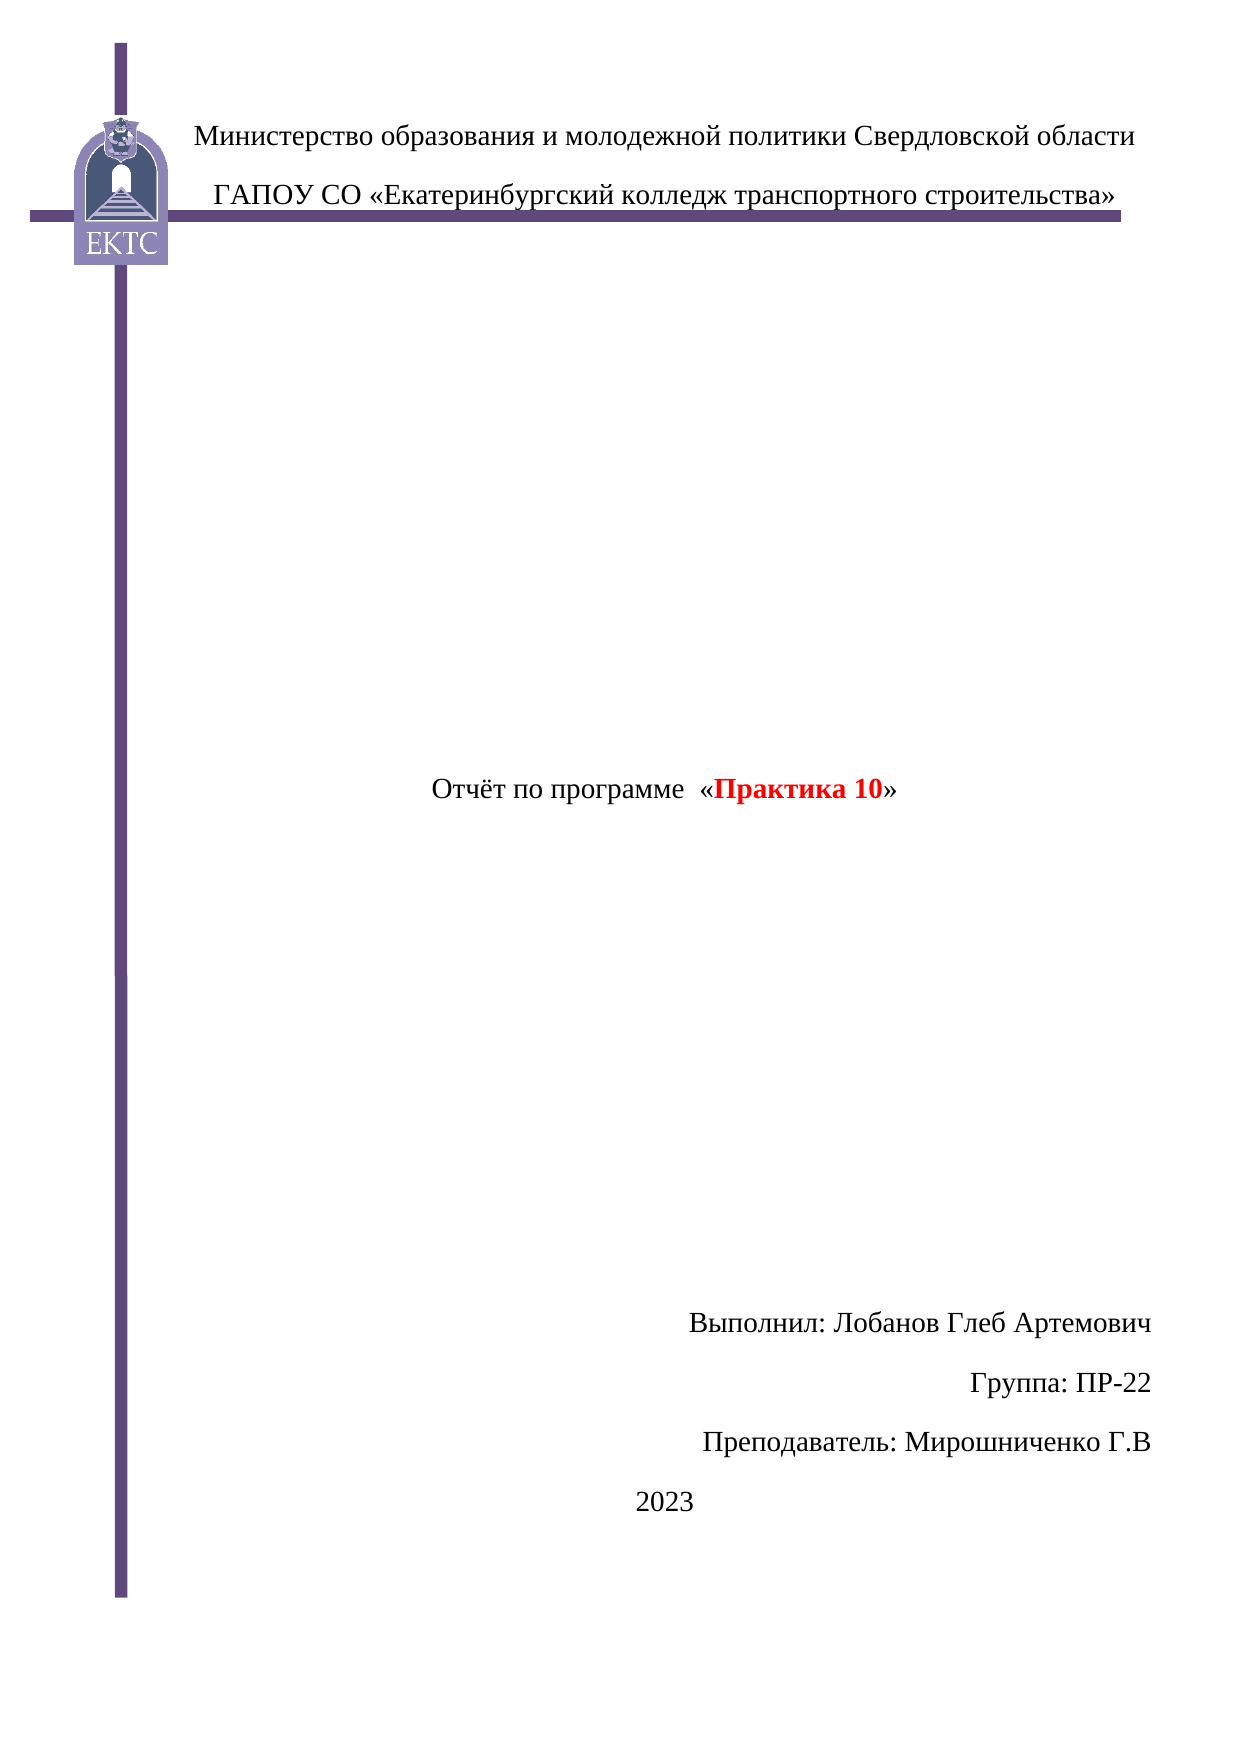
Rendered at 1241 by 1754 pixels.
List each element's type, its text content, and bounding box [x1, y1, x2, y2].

text Отчёт по программе «Практика 10» [177, 771, 1152, 805]
text Министерство образования и молодежной политики Свердловской области [177, 118, 1152, 152]
text Преподаватель: Мирошниченко Г.В [177, 1424, 1152, 1458]
text ГАПОУ СО «Екатеринбургский колледж транспортного строительства» [177, 177, 1152, 211]
text Группа: ПР-22 [177, 1365, 1152, 1398]
text 2023 [177, 1484, 1152, 1517]
picture [74, 115, 168, 265]
text Выполнил: Лобанов Глеб Артемович [177, 1306, 1152, 1339]
